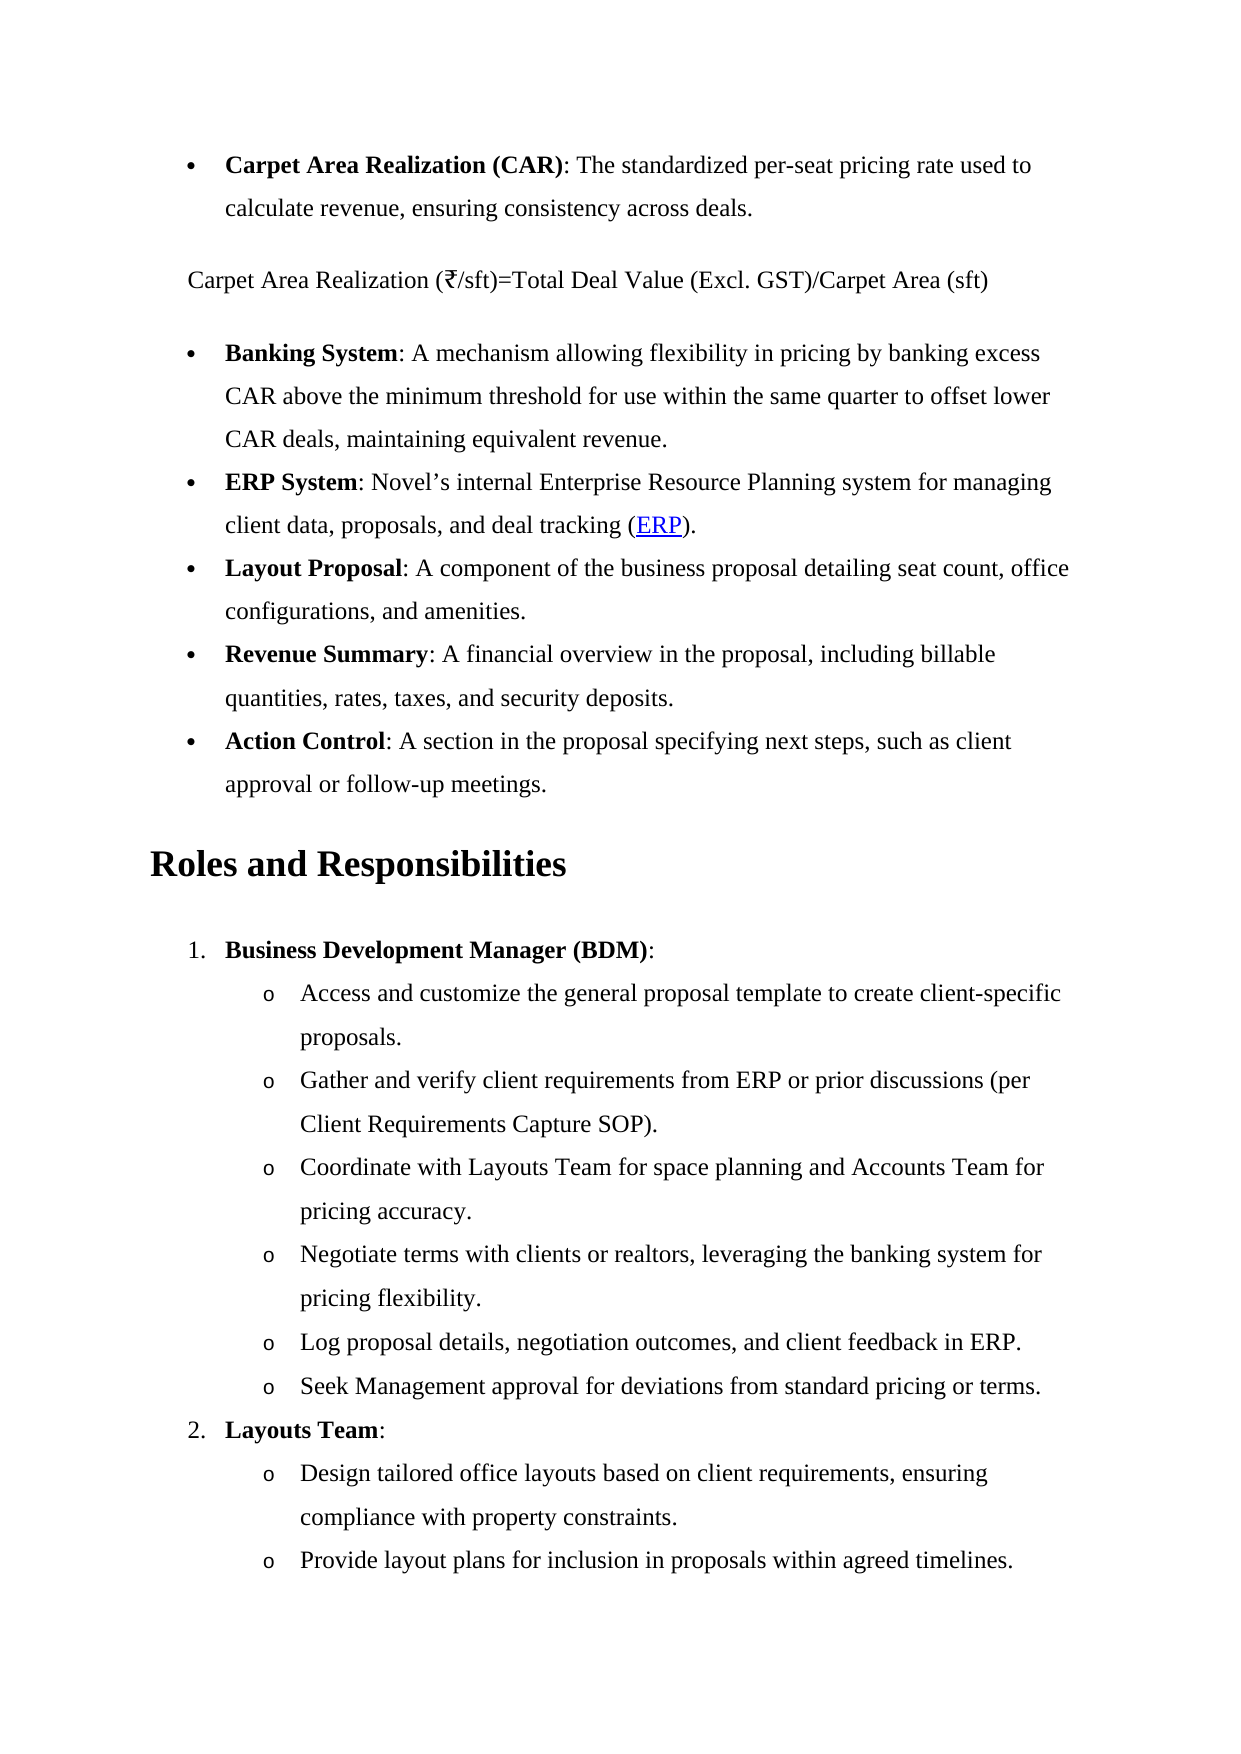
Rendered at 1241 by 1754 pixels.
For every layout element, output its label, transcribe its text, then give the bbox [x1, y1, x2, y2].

list Gather and verify client requirements from ERP or prior discussions (per Client Requirements Capture SOP). [262, 1065, 1090, 1138]
list Carpet Area Realization (CAR): The standardized per-seat pricing rate used to calculate revenue, ensuring consistency across deals. [187, 150, 1090, 222]
list Provide layout plans for inclusion in proposals within agreed timelines. [262, 1546, 1090, 1575]
list Negotiate terms with clients or realtors, leveraging the banking system for pricing flexibility. [262, 1239, 1090, 1312]
list Business Development Manager (BDM): [187, 935, 1090, 964]
list Layout Proposal: A component of the business proposal detailing seat count, office configurations, and amenities. [187, 553, 1090, 625]
list ERP System: Novel’s internal Enterprise Resource Planning system for managing client data, proposals, and deal tracking (ERP). [187, 467, 1090, 539]
list Revenue Summary: A financial overview in the proposal, including billable quantities, rates, taxes, and security deposits. [187, 639, 1090, 711]
list Layouts Team: [187, 1415, 1090, 1444]
list Log proposal details, negotiation outcomes, and client feedback in ERP. [262, 1327, 1090, 1356]
list Seek Management approval for deviations from standard pricing or terms. [262, 1371, 1090, 1401]
list Banking System: A mechanism allowing flexibility in pricing by banking excess CAR above the minimum threshold for use within the same quarter to offset lower CAR deals, maintaining equivalent revenue. [187, 338, 1090, 453]
text Roles and Responsibilities [150, 841, 1090, 884]
list Coordinate with Layouts Team for space planning and Accounts Team for pricing accuracy. [262, 1152, 1090, 1225]
list Design tailored office layouts based on client requirements, ensuring compliance with property constraints. [262, 1458, 1090, 1531]
list Access and customize the general proposal template to create client-specific proposals. [262, 978, 1090, 1051]
list Action Control: A section in the proposal specifying next steps, such as client approval or follow-up meetings. [187, 726, 1090, 798]
text Carpet Area Realization (₹/sft)=Total Deal Value (Excl. GST)/Carpet Area (sft) [187, 265, 1090, 294]
